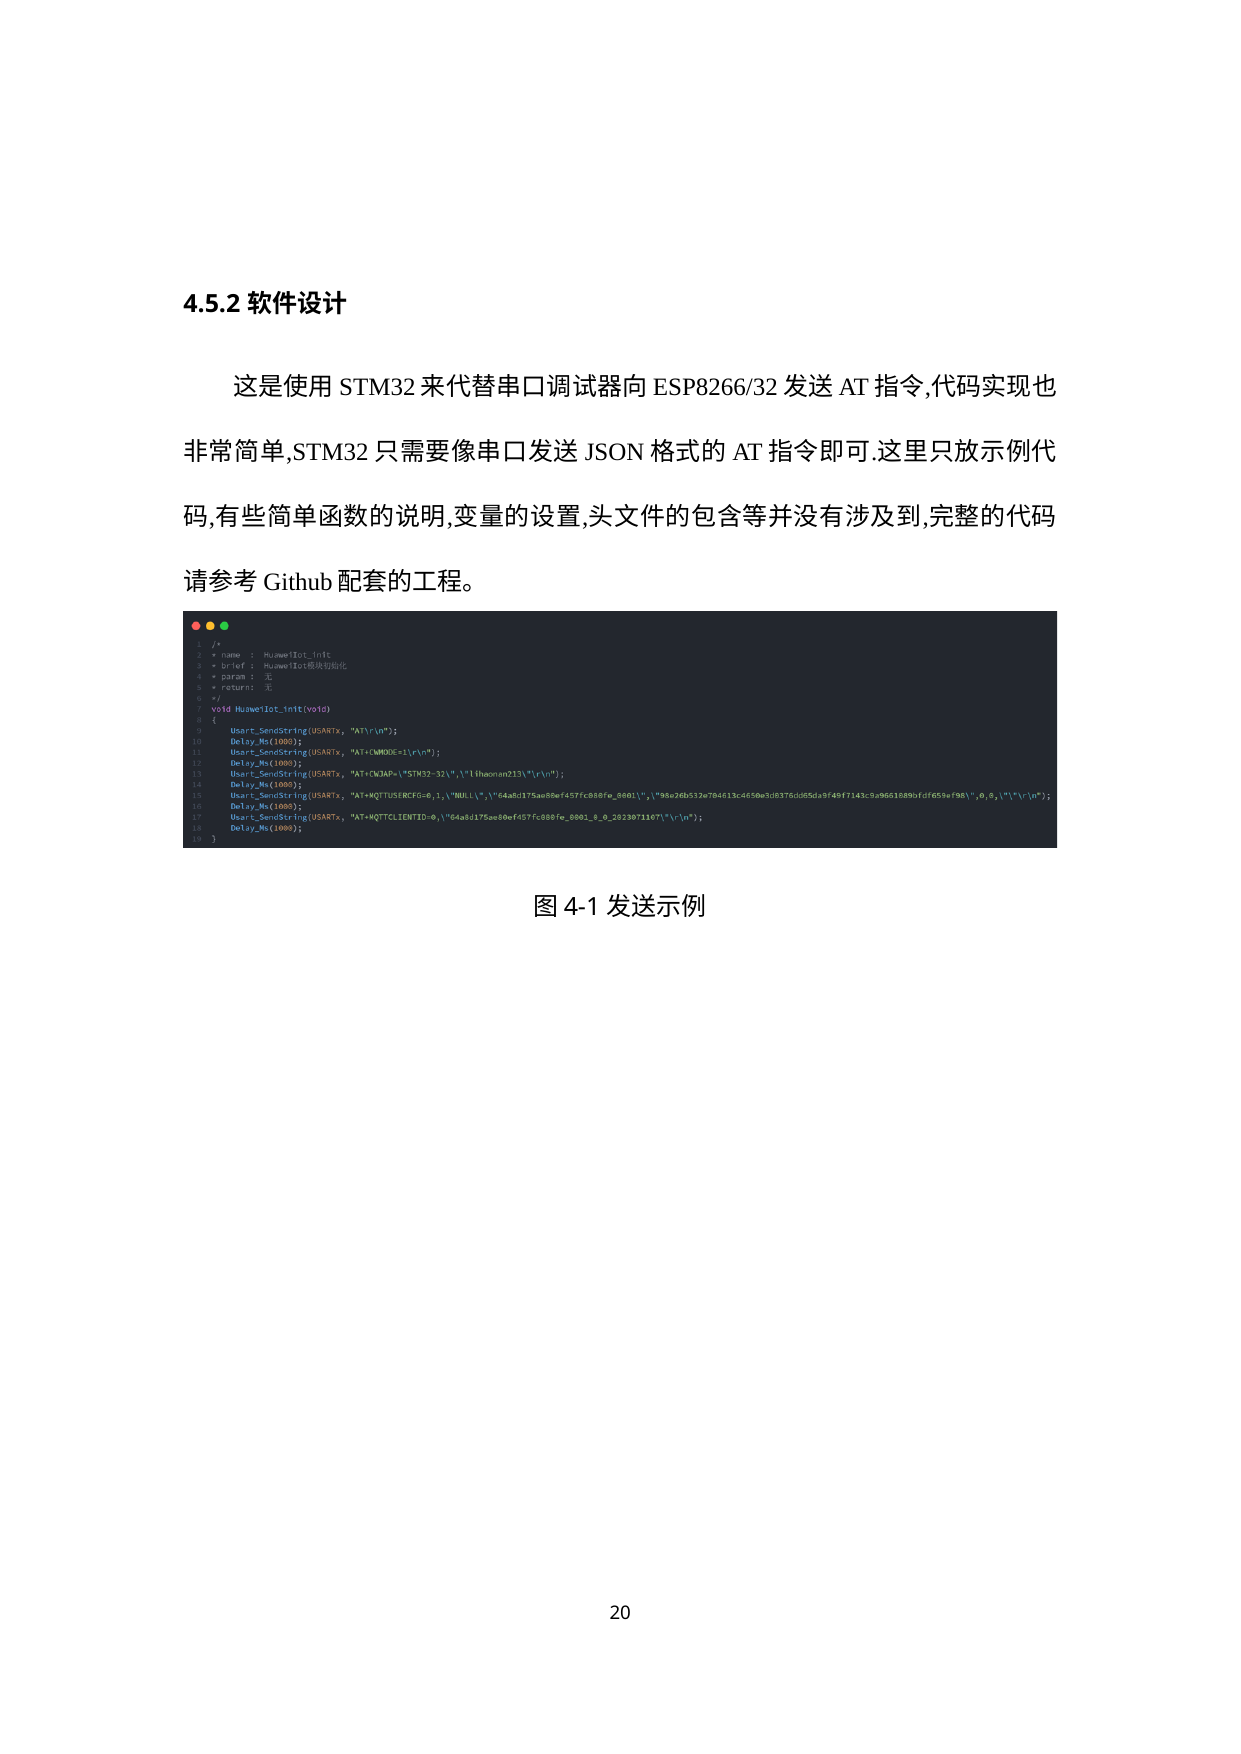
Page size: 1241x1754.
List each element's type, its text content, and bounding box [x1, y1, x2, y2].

picture [183, 611, 1058, 848]
subtitle 4.5.2 软件设计 [183, 269, 1057, 334]
text 这是使用STM32来代替串口调试器向ESP8266/32发送AT指令,代码实现也非常简单,STM32只需要像串口发送JSON格式的AT指令即可.这里只放示例代码,有些简单函数的说明,变量的设置,头文件的包含等并没有涉及到,完整的代码请参考Github配套的工程。 [183, 352, 1057, 611]
text 图4-1 发送示例 [183, 872, 1057, 937]
